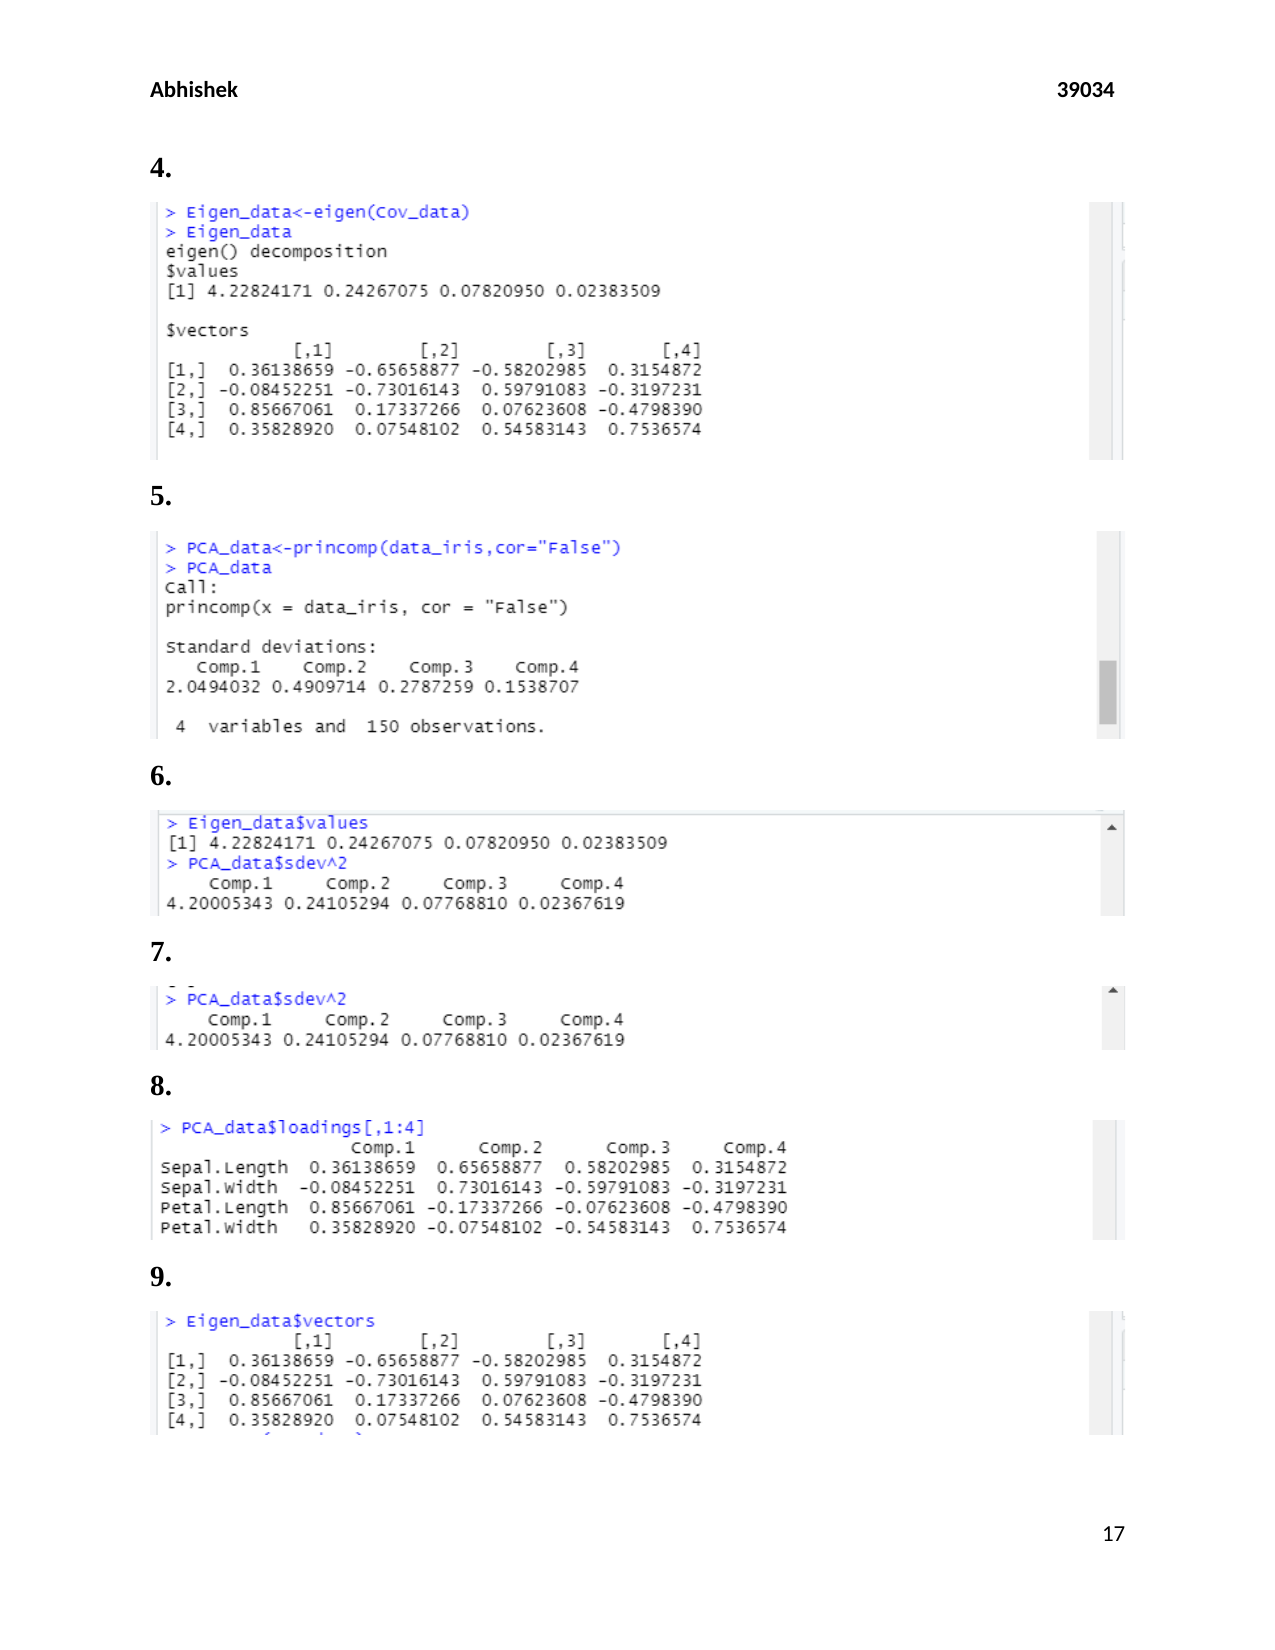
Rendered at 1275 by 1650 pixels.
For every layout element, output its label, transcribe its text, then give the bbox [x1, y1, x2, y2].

text 7. [150, 934, 1125, 967]
text 6. [150, 758, 1125, 791]
picture [150, 531, 1125, 739]
text 4. [150, 150, 1125, 183]
picture [150, 1120, 1125, 1240]
text 5. [150, 478, 1125, 512]
picture [150, 986, 1125, 1050]
text 8. [150, 1068, 1125, 1102]
picture [150, 1311, 1125, 1435]
text 9. [150, 1259, 1125, 1292]
picture [150, 810, 1125, 916]
picture [150, 202, 1125, 460]
